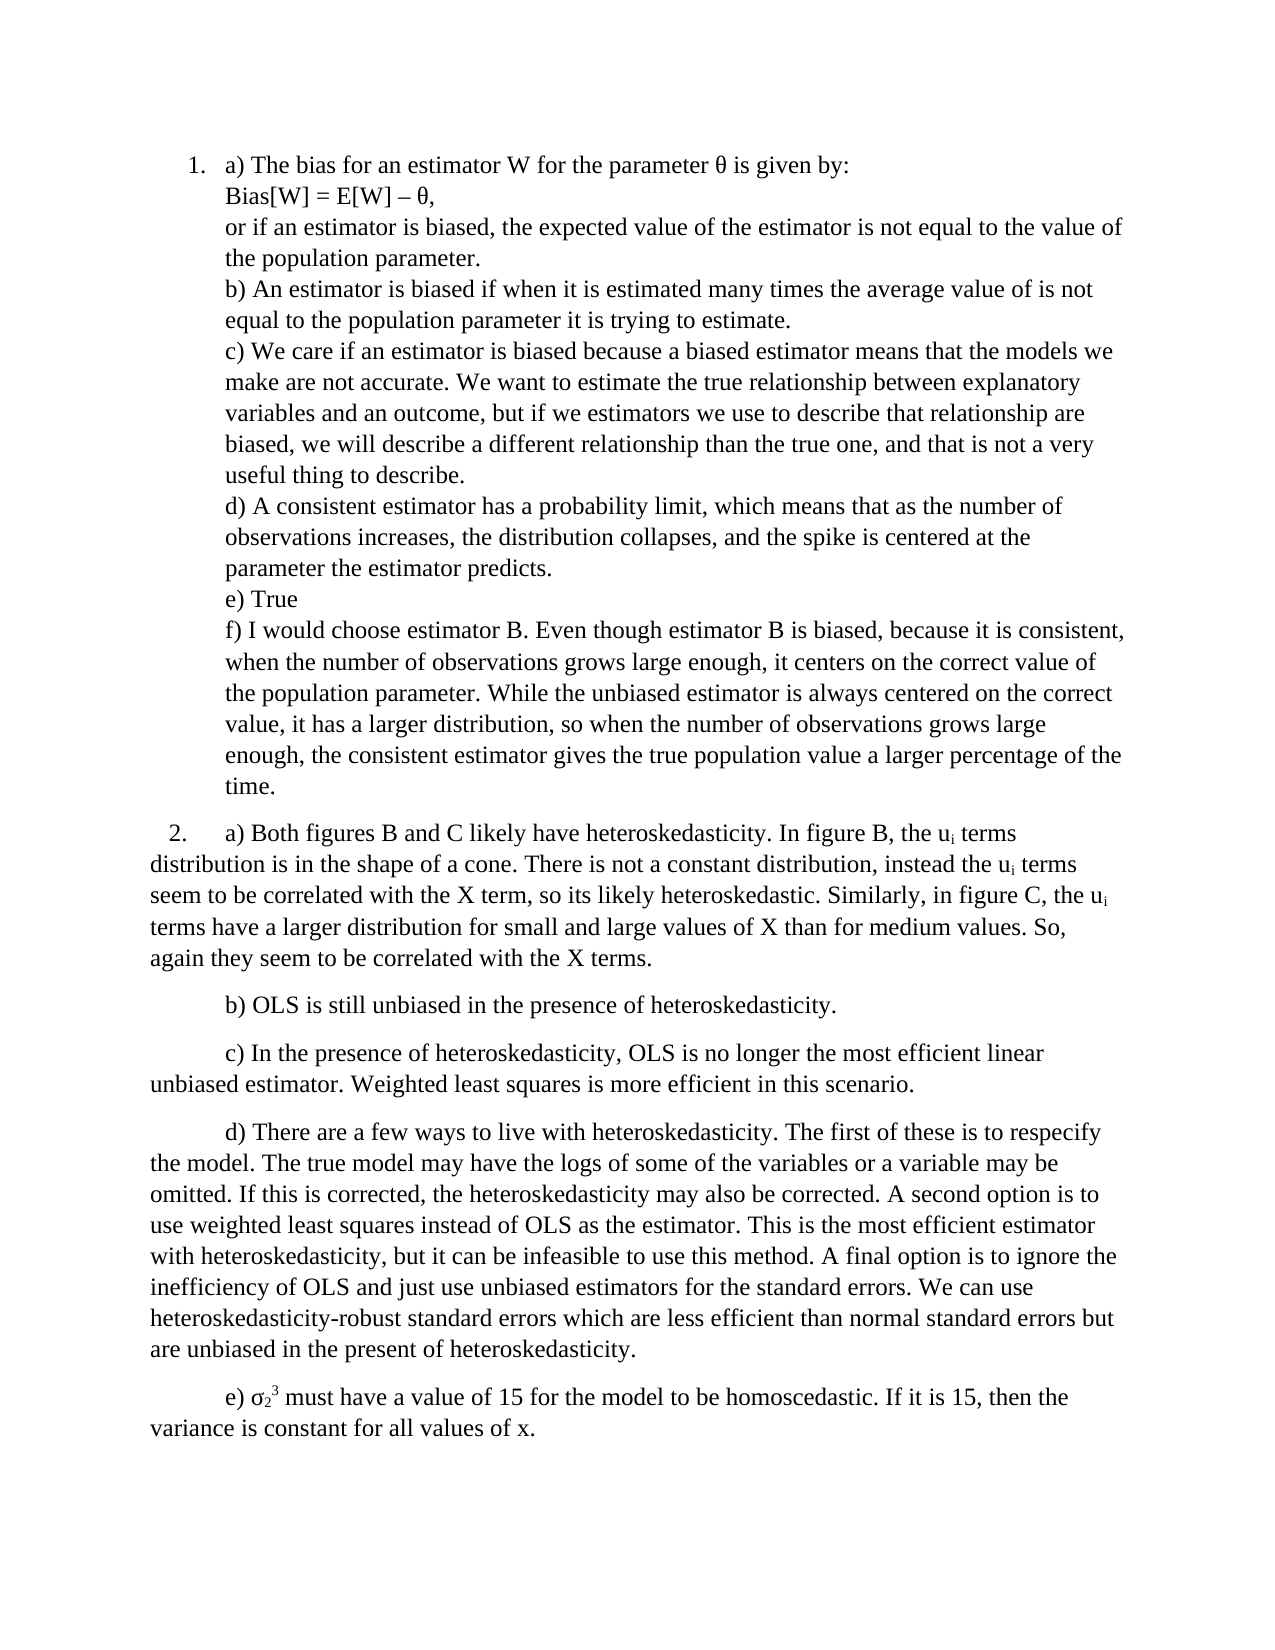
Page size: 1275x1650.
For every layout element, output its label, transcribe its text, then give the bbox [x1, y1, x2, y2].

text b) OLS is still unbiased in the presence of heteroskedasticity. [150, 990, 1125, 1019]
list c) We care if an estimator is biased because a biased estimator means that the models we make are not accurate. We want to estimate the true relationship between explanatory variables and an outcome, but if we estimators we use to describe that relationship are biased, we will describe a different relationship than the true one, and that is not a very useful thing to describe. [225, 336, 1125, 489]
list b) An estimator is biased if when it is estimated many times the average value of is not equal to the population parameter it is trying to estimate. [225, 274, 1125, 334]
list e) True [225, 584, 1125, 613]
list a) The bias for an estimator W for the parameter θ is given by: [187, 150, 1125, 179]
text d) There are a few ways to live with heteroskedasticity. The first of these is to respecify the model. The true model may have the logs of some of the variables or a variable may be omitted. If this is corrected, the heteroskedasticity may also be corrected. A second option is to use weighted least squares instead of OLS as the estimator. This is the most efficient estimator with heteroskedasticity, but it can be infeasible to use this method. A final option is to ignore the inefficiency of OLS and just use unbiased estimators for the standard errors. We can use heteroskedasticity-robust standard errors which are less efficient than normal standard errors but are unbiased in the present of heteroskedasticity. [150, 1117, 1125, 1363]
text e) σ23 must have a value of 15 for the model to be homoscedastic. If it is 15, then the variance is constant for all values of x. [150, 1382, 1125, 1442]
list Bias[W] = E[W] – θ, [225, 181, 1125, 210]
list d) A consistent estimator has a probability limit, which means that as the number of observations increases, the distribution collapses, and the spike is centered at the parameter the estimator predicts. [225, 491, 1125, 582]
list f) I would choose estimator B. Even though estimator B is biased, because it is consistent, when the number of observations grows large enough, it centers on the correct value of the population parameter. While the unbiased estimator is always centered on the correct value, it has a larger distribution, so when the number of observations grows large enough, the consistent estimator gives the true population value a larger percentage of the time. [225, 616, 1125, 799]
list or if an estimator is biased, the expected value of the estimator is not equal to the value of the population parameter. [225, 212, 1125, 272]
text c) In the presence of heteroskedasticity, OLS is no longer the most efficient linear unbiased estimator. Weighted least squares is more efficient in this scenario. [150, 1038, 1125, 1098]
text 2. a) Both figures B and C likely have heteroskedasticity. In figure B, the ui terms distribution is in the shape of a cone. There is not a constant distribution, instead the ui terms seem to be correlated with the X term, so its likely heteroskedastic. Similarly, in figure C, the ui terms have a larger distribution for small and large values of X than for medium values. So, again they seem to be correlated with the X terms. [150, 818, 1125, 971]
